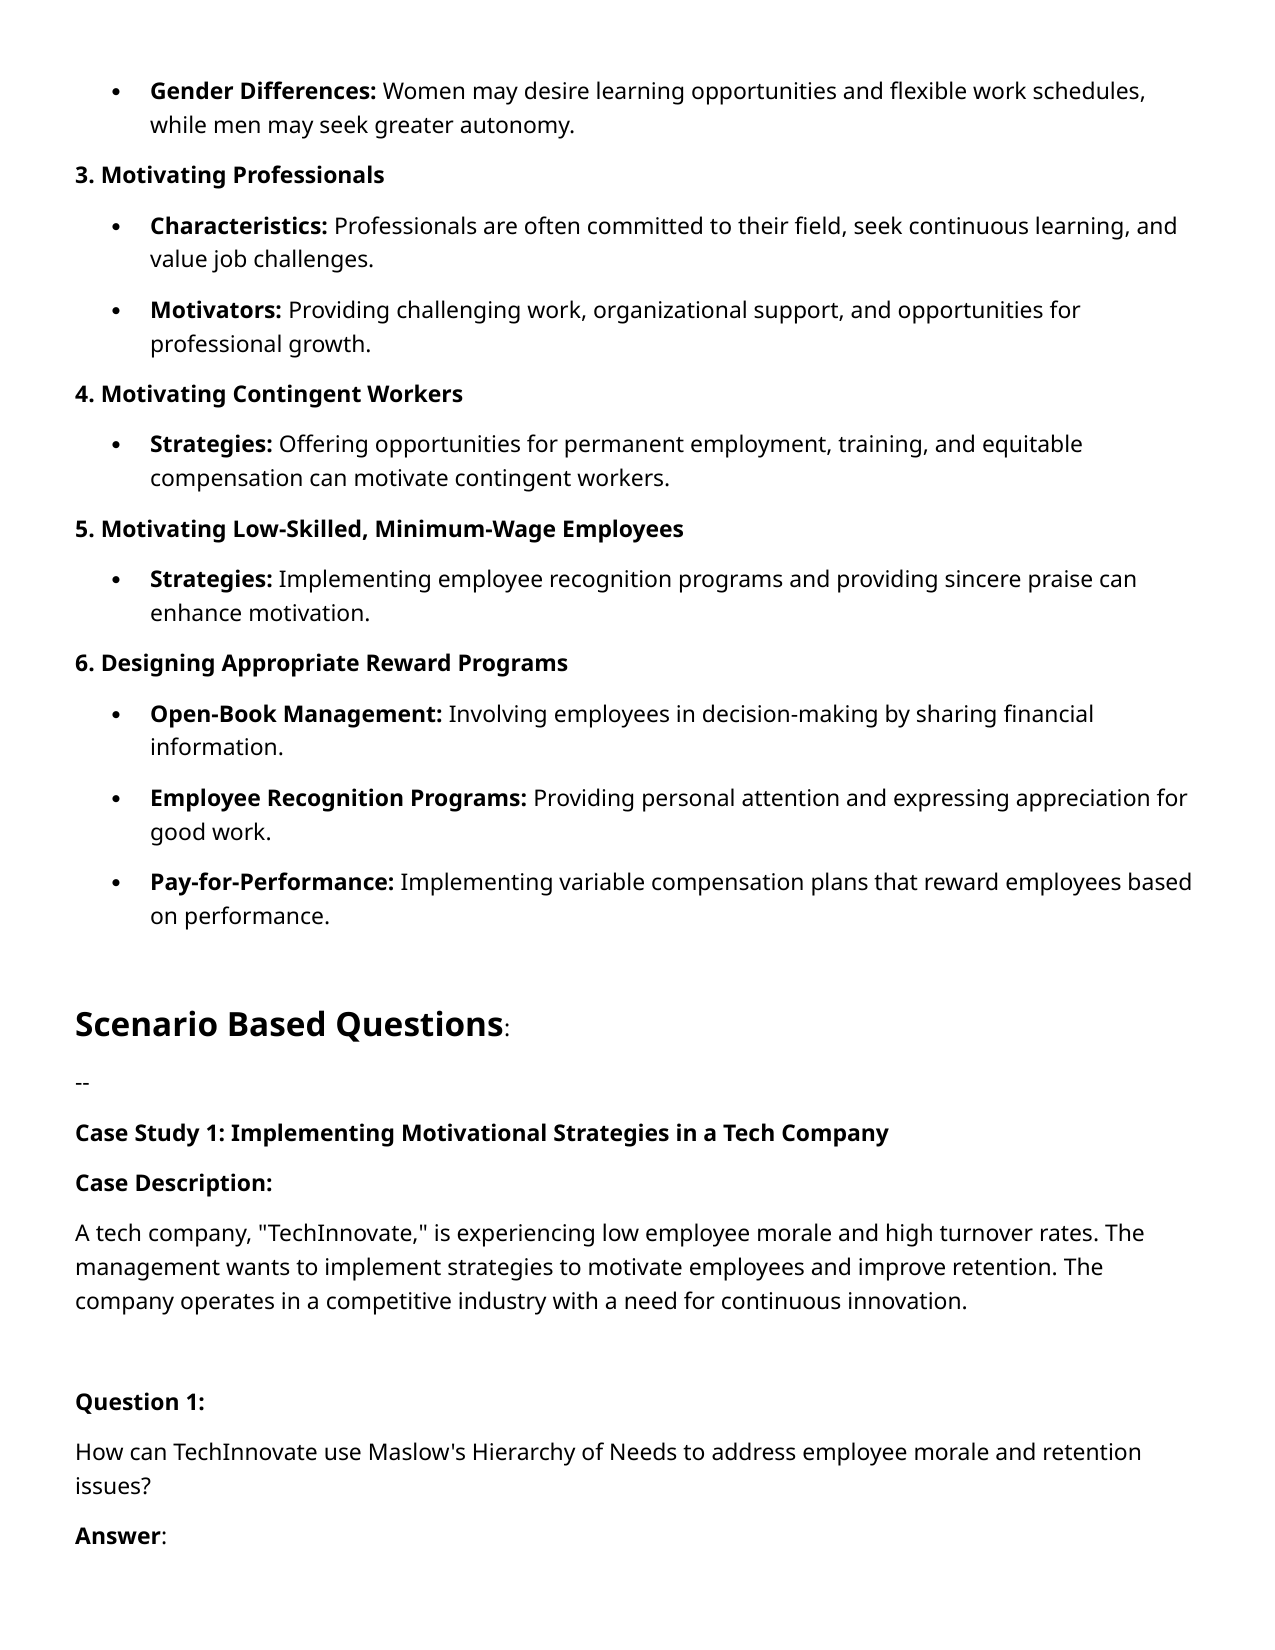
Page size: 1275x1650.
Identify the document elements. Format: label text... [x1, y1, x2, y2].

list Strategies: Implementing employee recognition programs and providing sincere praise can enhance motivation. [112, 563, 1200, 628]
text Question 1: [75, 1386, 1200, 1417]
text Answer: [75, 1520, 1200, 1551]
list Motivators: Providing challenging work, organizational support, and opportunities for professional growth. [112, 294, 1200, 359]
text 3. Motivating Professionals [75, 159, 1200, 190]
text -- [75, 1066, 1200, 1097]
text Scenario Based Questions: [75, 1000, 1200, 1046]
text 5. Motivating Low-Skilled, Minimum-Wage Employees [75, 512, 1200, 544]
text Case Study 1: Implementing Motivational Strategies in a Tech Company [75, 1116, 1200, 1148]
text 4. Motivating Contingent Workers [75, 378, 1200, 409]
text How can TechInnovate use Maslow's Hierarchy of Needs to address employee morale and retention issues? [75, 1436, 1200, 1501]
list Open-Book Management: Involving employees in decision-making by sharing financial information. [112, 697, 1200, 762]
text Case Description: [75, 1167, 1200, 1198]
list Gender Differences: Women may desire learning opportunities and flexible work schedules, while men may seek greater autonomy. [112, 75, 1200, 140]
list Employee Recognition Programs: Providing personal attention and expressing appreciation for good work. [112, 782, 1200, 847]
list Pay-for-Performance: Implementing variable compensation plans that reward employees based on performance. [112, 866, 1200, 931]
text A tech company, "TechInnovate," is experiencing low employee morale and high turnover rates. The management wants to implement strategies to motivate employees and improve retention. The company operates in a competitive industry with a need for continuous innovation. [75, 1217, 1200, 1316]
list Characteristics: Professionals are often committed to their field, seek continuous learning, and value job challenges. [112, 209, 1200, 274]
list Strategies: Offering opportunities for permanent employment, training, and equitable compensation can motivate contingent workers. [112, 428, 1200, 493]
text 6. Designing Appropriate Reward Programs [75, 647, 1200, 678]
